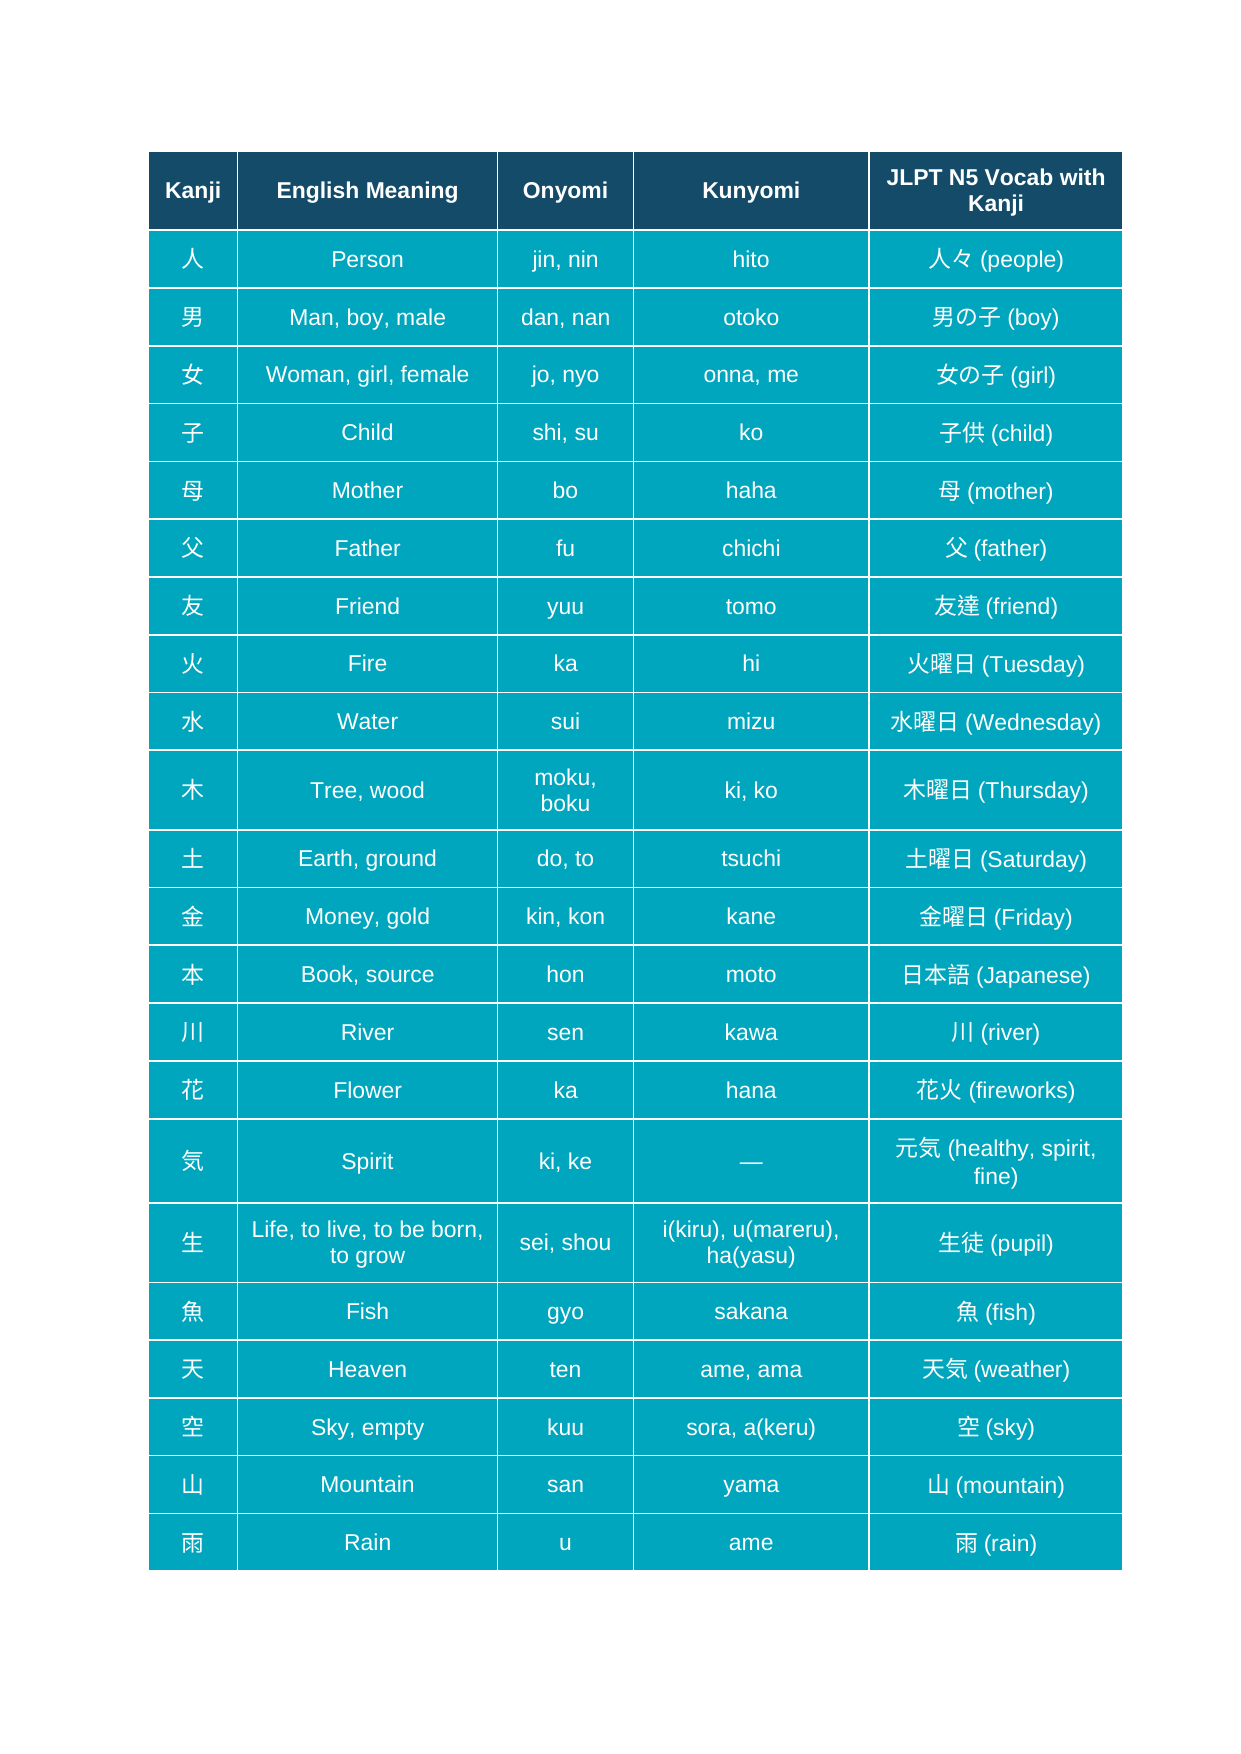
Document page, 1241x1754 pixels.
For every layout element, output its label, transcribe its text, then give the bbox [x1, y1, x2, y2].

table_cell dan, nan [498, 289, 633, 345]
table_cell 川 [149, 1004, 237, 1060]
table_cell Father [238, 520, 497, 576]
table_cell kawa [634, 1004, 868, 1060]
table_cell — [634, 1120, 868, 1202]
table_cell jin, nin [498, 231, 633, 287]
table_cell Money, gold [238, 888, 497, 944]
table_cell 日本語 (Japanese) [870, 946, 1122, 1002]
table_cell Child [238, 404, 497, 461]
table_cell 女 [149, 347, 237, 403]
table_cell Person [238, 231, 497, 287]
table_cell bo [498, 462, 633, 518]
table_cell Mother [238, 462, 497, 518]
table_cell kin, kon [498, 888, 633, 944]
table_cell mizu [634, 693, 868, 749]
table_cell 生徒 (pupil) [870, 1204, 1122, 1281]
table_cell 花火 (fireworks) [870, 1062, 1122, 1118]
table_cell Book, source [238, 946, 497, 1002]
table_cell shi, su [498, 404, 633, 461]
table_cell 花 [149, 1062, 237, 1118]
table_cell 女の子 (girl) [870, 347, 1122, 403]
table_cell 天 [149, 1341, 237, 1397]
table_cell u [498, 1514, 633, 1570]
table_cell sui [498, 693, 633, 749]
table_cell do, to [498, 831, 633, 887]
table_cell Woman, girl, female [238, 347, 497, 403]
table_cell ki, ke [498, 1120, 633, 1202]
table_cell i(kiru), u(mareru), ha(yasu) [634, 1204, 868, 1281]
table_cell 天気 (weather) [870, 1341, 1122, 1397]
table_cell 生 [149, 1204, 237, 1281]
table_cell Fire [238, 636, 497, 692]
table_cell ko [634, 404, 868, 461]
table_cell ka [498, 1062, 633, 1118]
table_cell Sky, empty [238, 1399, 497, 1455]
table_cell moto [634, 946, 868, 1002]
table_cell Friend [238, 578, 497, 634]
table_cell 友 [149, 578, 237, 634]
table_cell 父 (father) [870, 520, 1122, 576]
table_cell 男の子 (boy) [870, 289, 1122, 345]
table_cell ki, ko [634, 751, 868, 829]
table_cell 男 [149, 289, 237, 345]
table_cell 土 [149, 831, 237, 887]
table_cell yuu [498, 578, 633, 634]
table_cell Man, boy, male [238, 289, 497, 345]
table_cell 山 [149, 1456, 237, 1513]
table_cell ame, ama [634, 1341, 868, 1397]
table_cell sakana [634, 1283, 868, 1339]
table_cell 火曜日 (Tuesday) [870, 636, 1122, 692]
table_cell ka [498, 636, 633, 692]
table_cell hi [634, 636, 868, 692]
table_cell onna, me [634, 347, 868, 403]
table_cell 木 [149, 751, 237, 829]
table_cell River [238, 1004, 497, 1060]
table_cell Rain [238, 1514, 497, 1570]
table_cell 空 [149, 1399, 237, 1455]
table_cell Flower [238, 1062, 497, 1118]
table_cell fu [498, 520, 633, 576]
table_cell Life, to live, to be born, to grow [238, 1204, 497, 1281]
table_cell ame [634, 1514, 868, 1570]
table_cell Mountain [238, 1456, 497, 1513]
table_cell Spirit [238, 1120, 497, 1202]
table_cell 川 (river) [870, 1004, 1122, 1060]
table_cell 金曜日 (Friday) [870, 888, 1122, 944]
table_cell 土曜日 (Saturday) [870, 831, 1122, 887]
table_cell tsuchi [634, 831, 868, 887]
table_cell 雨 [149, 1514, 237, 1570]
table_cell 魚 [149, 1283, 237, 1339]
table_cell 火 [149, 636, 237, 692]
table_header Kunyomi [634, 152, 868, 229]
table_cell gyo [498, 1283, 633, 1339]
table_cell 気 [149, 1120, 237, 1202]
table_cell 雨 (rain) [870, 1514, 1122, 1570]
table_cell otoko [634, 289, 868, 345]
table_cell Water [238, 693, 497, 749]
table_cell 父 [149, 520, 237, 576]
table_cell hana [634, 1062, 868, 1118]
table_cell chichi [634, 520, 868, 576]
table_cell jo, nyo [498, 347, 633, 403]
table_cell 水 [149, 693, 237, 749]
table_cell 人々 (people) [870, 231, 1122, 287]
table_cell 子供 (child) [870, 404, 1122, 461]
table_cell 子 [149, 404, 237, 461]
table_cell 木曜日 (Thursday) [870, 751, 1122, 829]
table_header JLPT N5 Vocab with Kanji [870, 152, 1122, 229]
table_cell hon [498, 946, 633, 1002]
table_cell hito [634, 231, 868, 287]
table_cell sen [498, 1004, 633, 1060]
table_cell 空 (sky) [870, 1399, 1122, 1455]
table_cell Tree, wood [238, 751, 497, 829]
table_header Onyomi [498, 152, 633, 229]
table_cell tomo [634, 578, 868, 634]
table_cell 山 (mountain) [870, 1456, 1122, 1513]
table_cell yama [634, 1456, 868, 1513]
table_cell sei, shou [498, 1204, 633, 1281]
table_cell sora, a(keru) [634, 1399, 868, 1455]
table_cell Fish [238, 1283, 497, 1339]
table_cell san [498, 1456, 633, 1513]
table_cell 元気 (healthy, spirit, fine) [870, 1120, 1122, 1202]
table_cell 水曜日 (Wednesday) [870, 693, 1122, 749]
table_cell 母 (mother) [870, 462, 1122, 518]
table_header English Meaning [238, 152, 497, 229]
table_header Kanji [149, 152, 237, 229]
table_cell kane [634, 888, 868, 944]
table_cell 魚 (fish) [870, 1283, 1122, 1339]
table_cell ten [498, 1341, 633, 1397]
table_cell 母 [149, 462, 237, 518]
table_cell Heaven [238, 1341, 497, 1397]
table_cell 金 [149, 888, 237, 944]
table_cell Earth, ground [238, 831, 497, 887]
table_cell 本 [149, 946, 237, 1002]
table_cell haha [634, 462, 868, 518]
table_cell moku, boku [498, 751, 633, 829]
table_cell 人 [149, 231, 237, 287]
table_cell 友達 (friend) [870, 578, 1122, 634]
table_cell kuu [498, 1399, 633, 1455]
